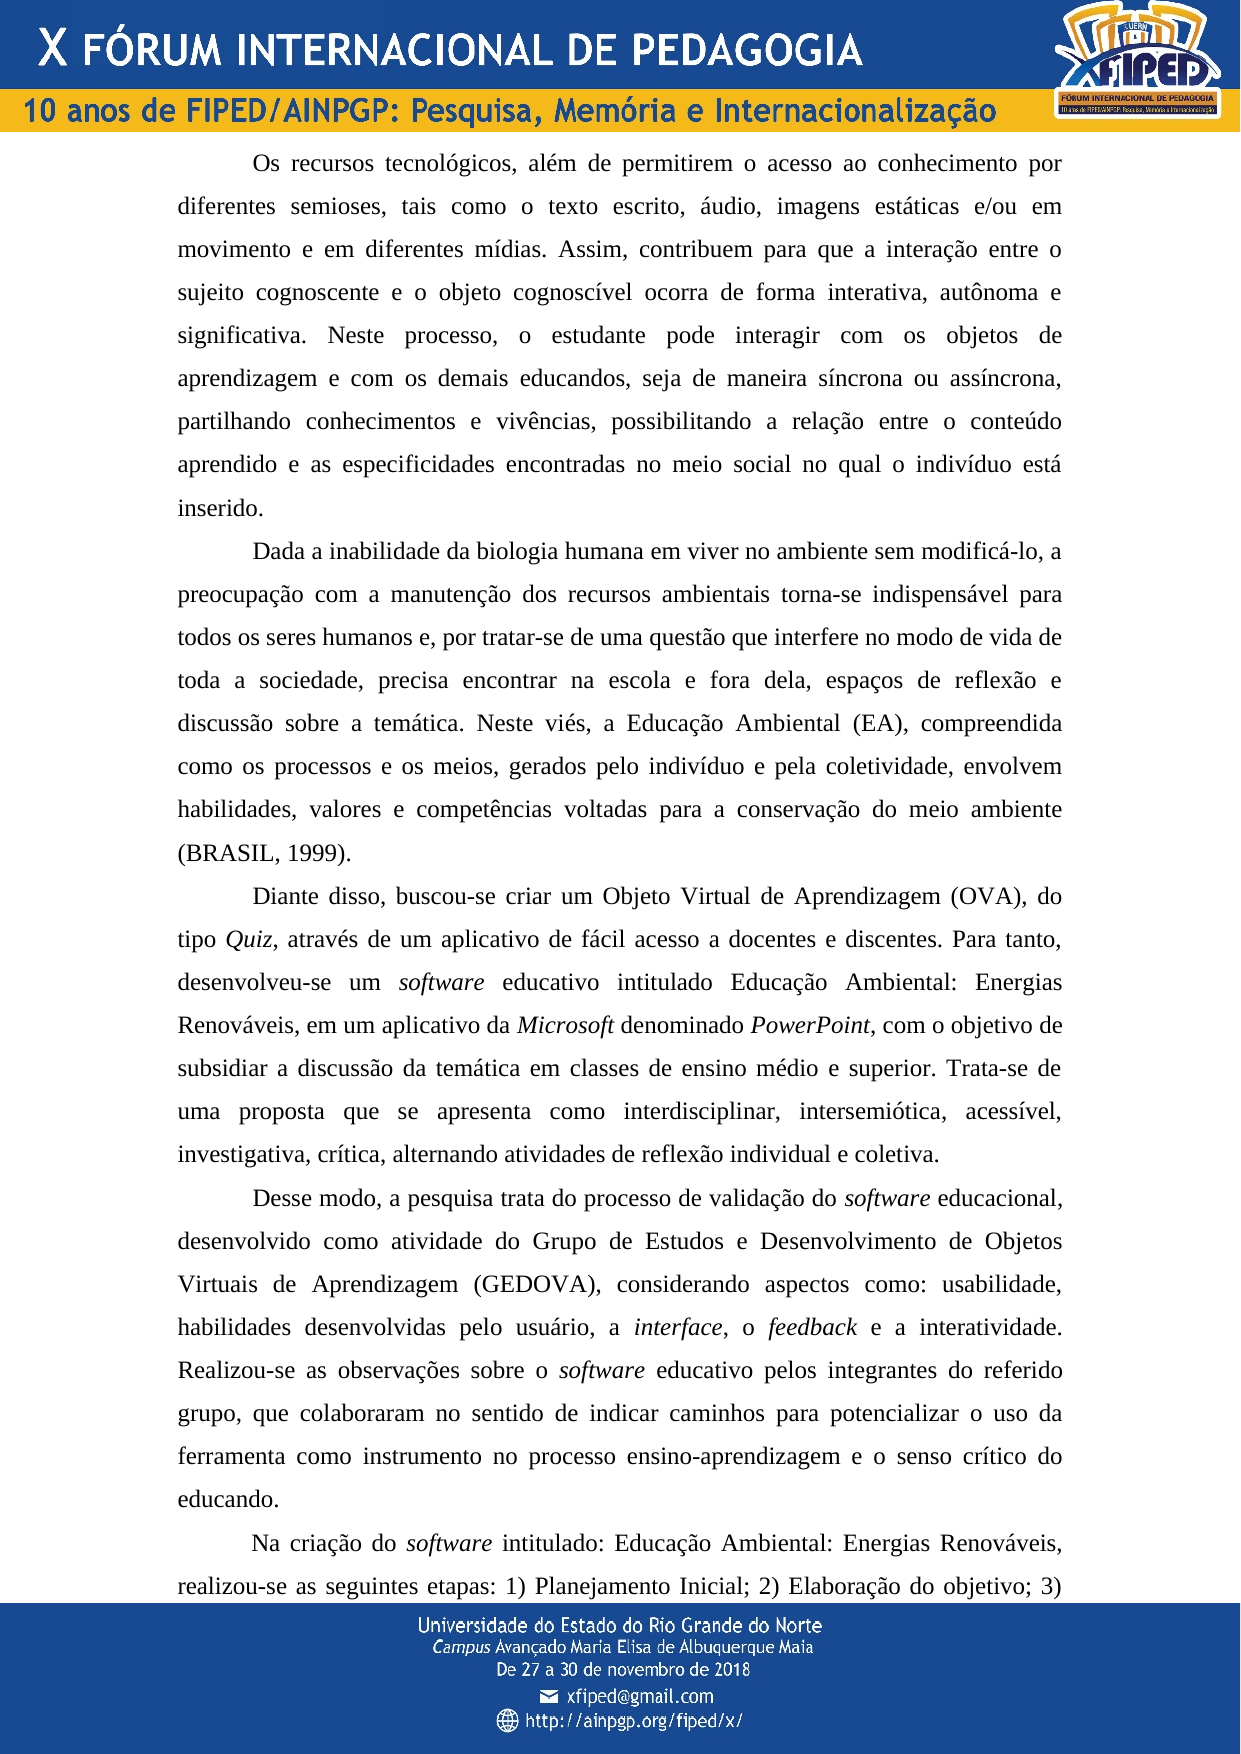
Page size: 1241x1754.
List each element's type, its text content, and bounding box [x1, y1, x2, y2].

text Os recursos tecnológicos, além de permitirem o acesso ao conhecimento por diferentes semioses, tais como o texto escrito, áudio, imagens estáticas e/ou em movimento e em diferentes mídias. Assim, contribuem para que a interação entre o sujeito cognoscente e o objeto cognoscível ocorra de forma interativa, autônoma e significativa. Neste processo, o estudante pode interagir com os objetos de aprendizagem e com os demais educandos, seja de maneira síncrona ou assíncrona, partilhando conhecimentos e vivências, possibilitando a relação entre o conteúdo aprendido e as especificidades encontradas no meio social no qual o indivíduo está inserido. [177, 148, 1063, 521]
text Desse modo, a pesquisa trata do processo de validação do software educacional, desenvolvido como atividade do Grupo de Estudos e Desenvolvimento de Objetos Virtuais de Aprendizagem (GEDOVA), considerando aspectos como: usabilidade, habilidades desenvolvidas pelo usuário, a interface, o feedback e a interatividade. Realizou-se as observações sobre o software educativo pelos integrantes do referido grupo, que colaboraram no sentido de indicar caminhos para potencializar o uso da ferramenta como instrumento no processo ensino-aprendizagem e o senso crítico do educando. [177, 1183, 1063, 1513]
text Dada a inabilidade da biologia humana em viver no ambiente sem modificá-lo, a preocupação com a manutenção dos recursos ambientais torna-se indispensável para todos os seres humanos e, por tratar-se de uma questão que interfere no modo de vida de toda a sociedade, precisa encontrar na escola e fora dela, espaços de reflexão e discussão sobre a temática. Neste viés, a Educação Ambiental (EA), compreendida como os processos e os meios, gerados pelo indivíduo e pela coletividade, envolvem habilidades, valores e competências voltadas para a conservação do meio ambiente (BRASIL, 1999). [177, 536, 1063, 866]
text Diante disso, buscou-se criar um Objeto Virtual de Aprendizagem (OVA), do tipo Quiz, através de um aplicativo de fácil acesso a docentes e discentes. Para tanto, desenvolveu-se um software educativo intitulado Educação Ambiental: Energias Renováveis, em um aplicativo da Microsoft denominado PowerPoint, com o objetivo de subsidiar a discussão da temática em classes de ensino médio e superior. Trata-se de uma proposta que se apresenta como interdisciplinar, intersemiótica, acessível, investigativa, crítica, alternando atividades de reflexão individual e coletiva. [177, 881, 1063, 1168]
picture [0, 0, 1241, 132]
picture [0, 1603, 1241, 1754]
